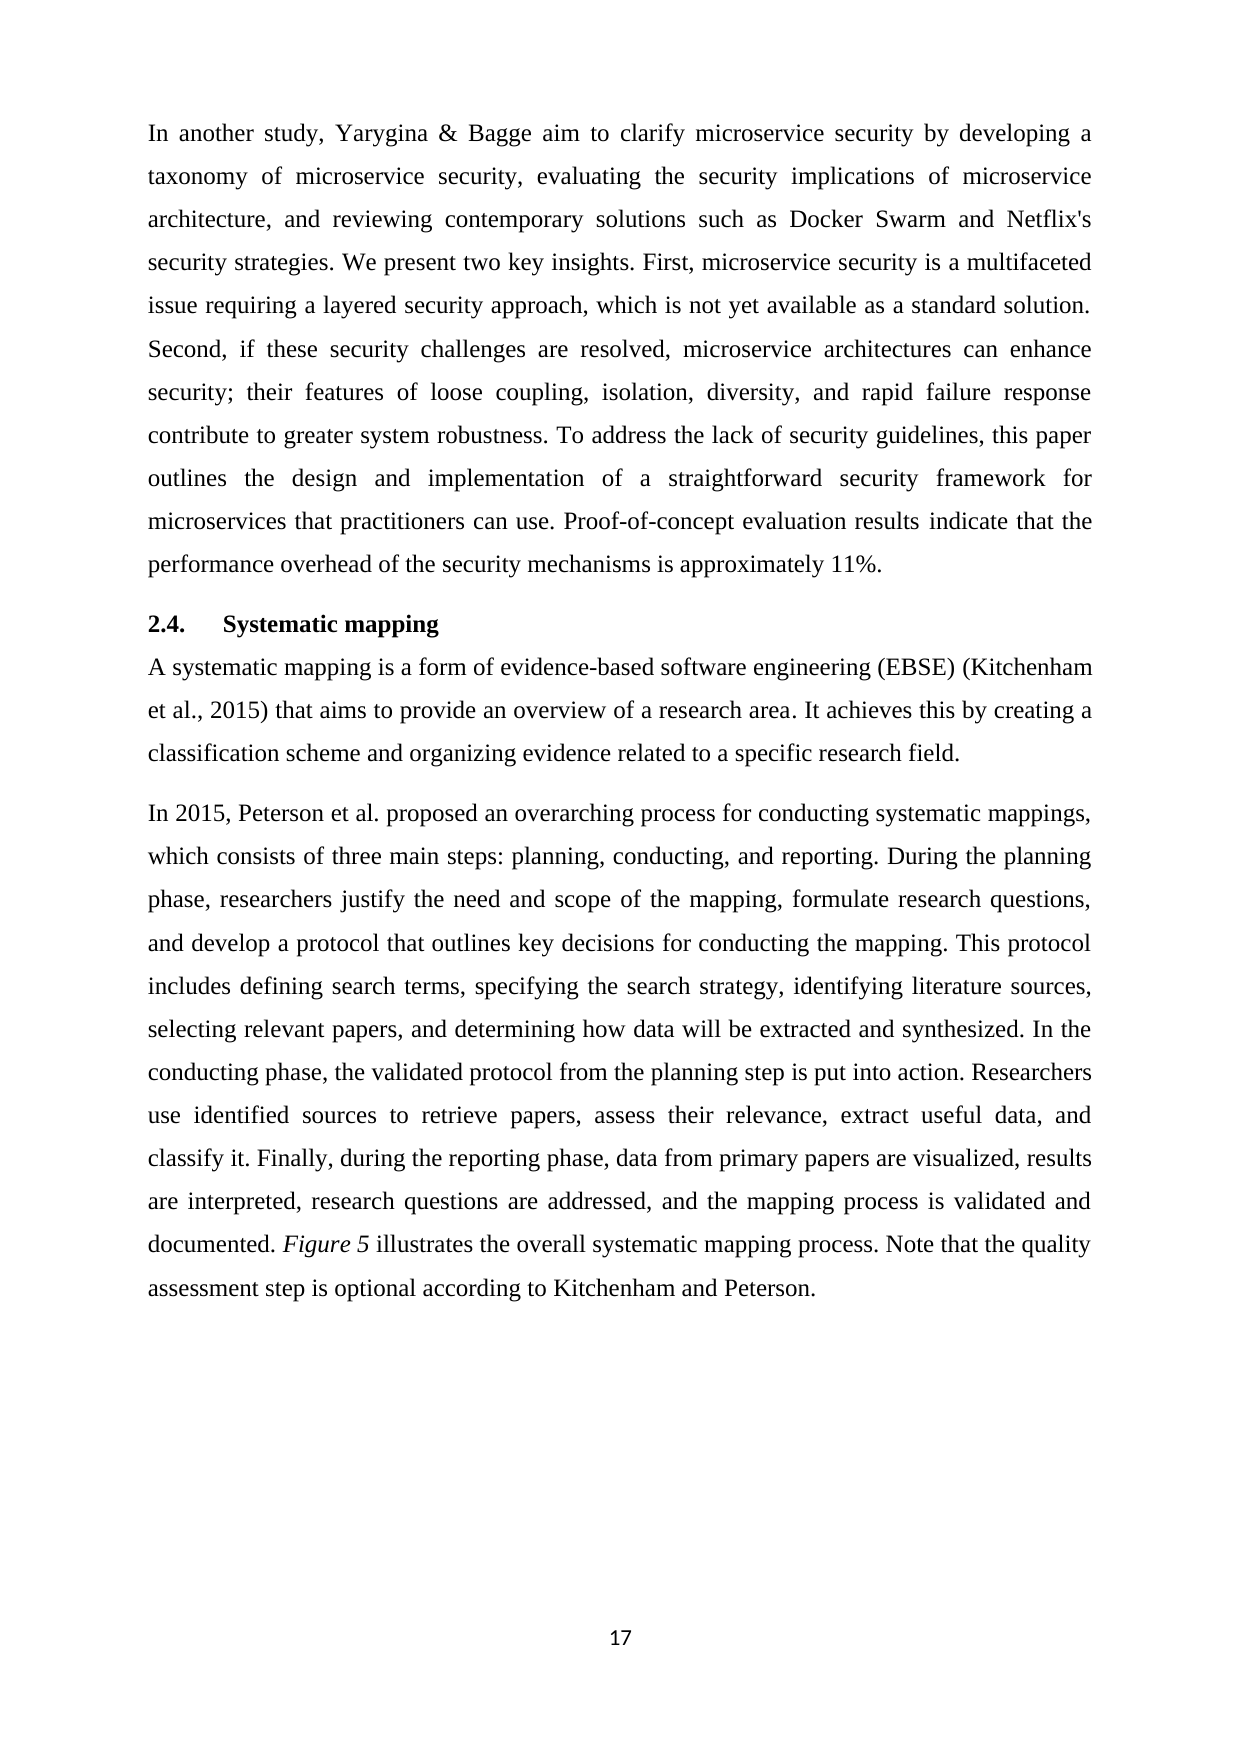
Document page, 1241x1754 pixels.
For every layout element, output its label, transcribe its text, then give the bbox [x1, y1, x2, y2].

subtitle Systematic mapping [148, 609, 1092, 638]
text In another study, aim to clarify microservice security by developing a taxonomy of microservice security, evaluating the security implications of microservice architecture, and reviewing contemporary solutions such as Docker Swarm and Netflix's security strategies. We present two key insights. First, microservice security is a multifaceted issue requiring a layered security approach, which is not yet available as a standard solution. Second, if these security challenges are resolved, microservice architectures can enhance security; their features of loose coupling, isolation, diversity, and rapid failure response contribute to greater system robustness. To address the lack of security guidelines, this paper outlines the design and implementation of a straightforward security framework for microservices that practitioners can use. Proof-of-concept evaluation results indicate that the performance overhead of the security mechanisms is approximately 11%. [148, 118, 1092, 578]
text A systematic mapping is a form of evidence-based software engineering (EBSE) that aims to provide an overview of a research area. It achieves this by creating a classification scheme and organizing evidence related to a specific research field. [148, 652, 1092, 767]
text In 2015, Peterson et al. proposed an overarching process for conducting systematic mappings, which consists of three main steps: planning, conducting, and reporting. During the planning phase, researchers justify the need and scope of the mapping, formulate research questions, and develop a protocol that outlines key decisions for conducting the mapping. This protocol includes defining search terms, specifying the search strategy, identifying literature sources, selecting relevant papers, and determining how data will be extracted and synthesized. In the conducting phase, the validated protocol from the planning step is put into action. Researchers use identified sources to retrieve papers, assess their relevance, extract useful data, and classify it. Finally, during the reporting phase, data from primary papers are visualized, results are interpreted, research questions are addressed, and the mapping process is validated and documented. Figure 5 illustrates the overall systematic mapping process. Note that the quality assessment step is optional according to Kitchenham and Peterson. [148, 798, 1092, 1301]
